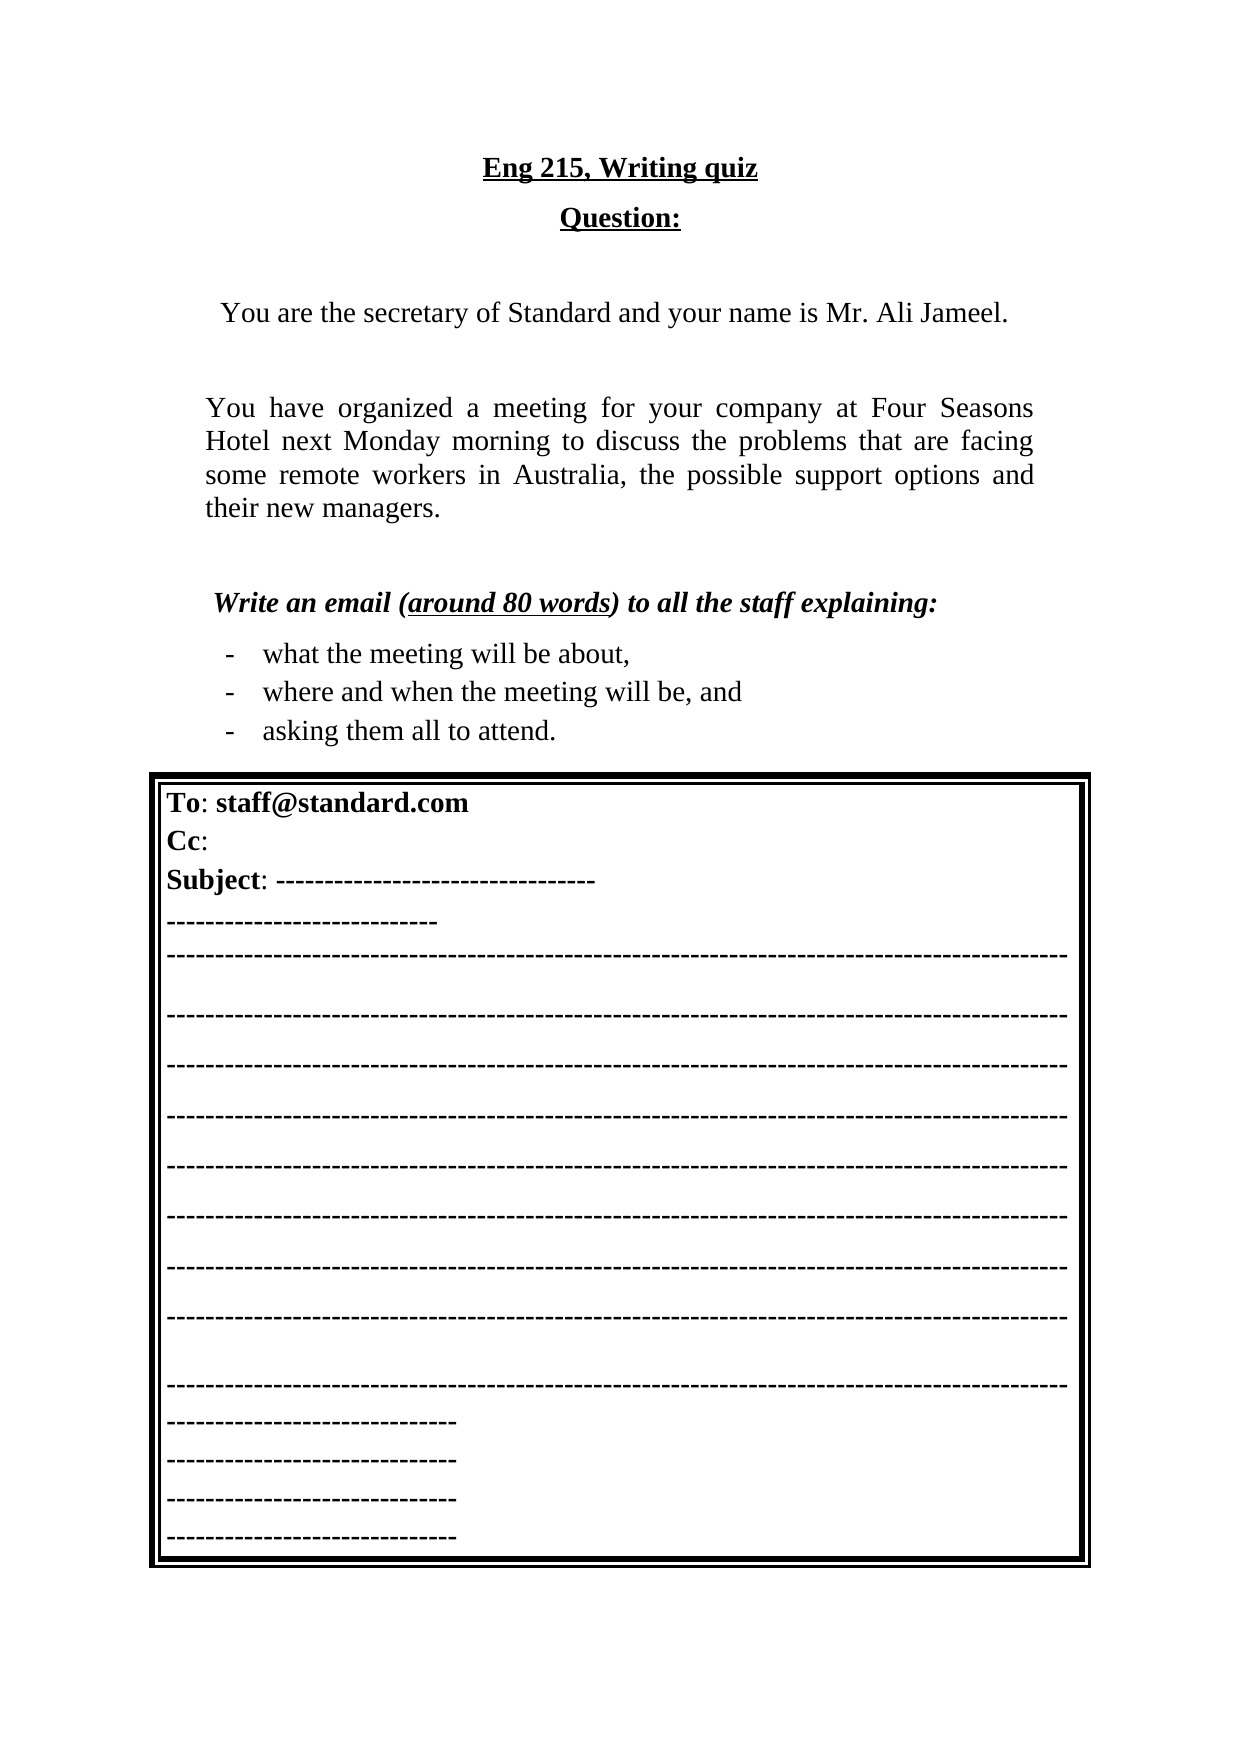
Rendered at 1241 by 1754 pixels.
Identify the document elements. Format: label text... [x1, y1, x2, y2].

text Write an email (around 80 words) to all the staff explaining: [205, 586, 1035, 619]
text Question: [205, 200, 1035, 234]
text You are the secretary of Standard and your name is Mr. Ali Jameel. [205, 295, 1035, 329]
list asking them all to attend. [225, 713, 1053, 746]
text Eng 215, Writing quiz [205, 150, 1035, 183]
table_header To: staff@standard.com Cc: Subject: --------------------------------- ---------------------------- --------------------------------------------------------------------------------------------- --------------------------------------------------------------------------------------------------------------------------------------------------------------------------------------------------------------------------------------------------------------------------------------------------------------------------------------------------------------------------------------------------------------------------------------------------------------------------------------------------------------------------------------------------------------------------------------------------------------------------------------------------------------------------- --------------------------------------------------------------------------------------------- ------------------------------ ------------------------------ ------------------------------ ------------------------------ [155, 779, 1085, 1556]
text You have organized a meeting for your company at Four Seasons Hotel next Monday morning to discuss the problems that are facing some remote workers in Australia, the possible support options and their new managers. [205, 390, 1035, 524]
list what the meeting will be about, [225, 636, 1053, 669]
list where and when the meeting will be, and [225, 674, 1053, 708]
